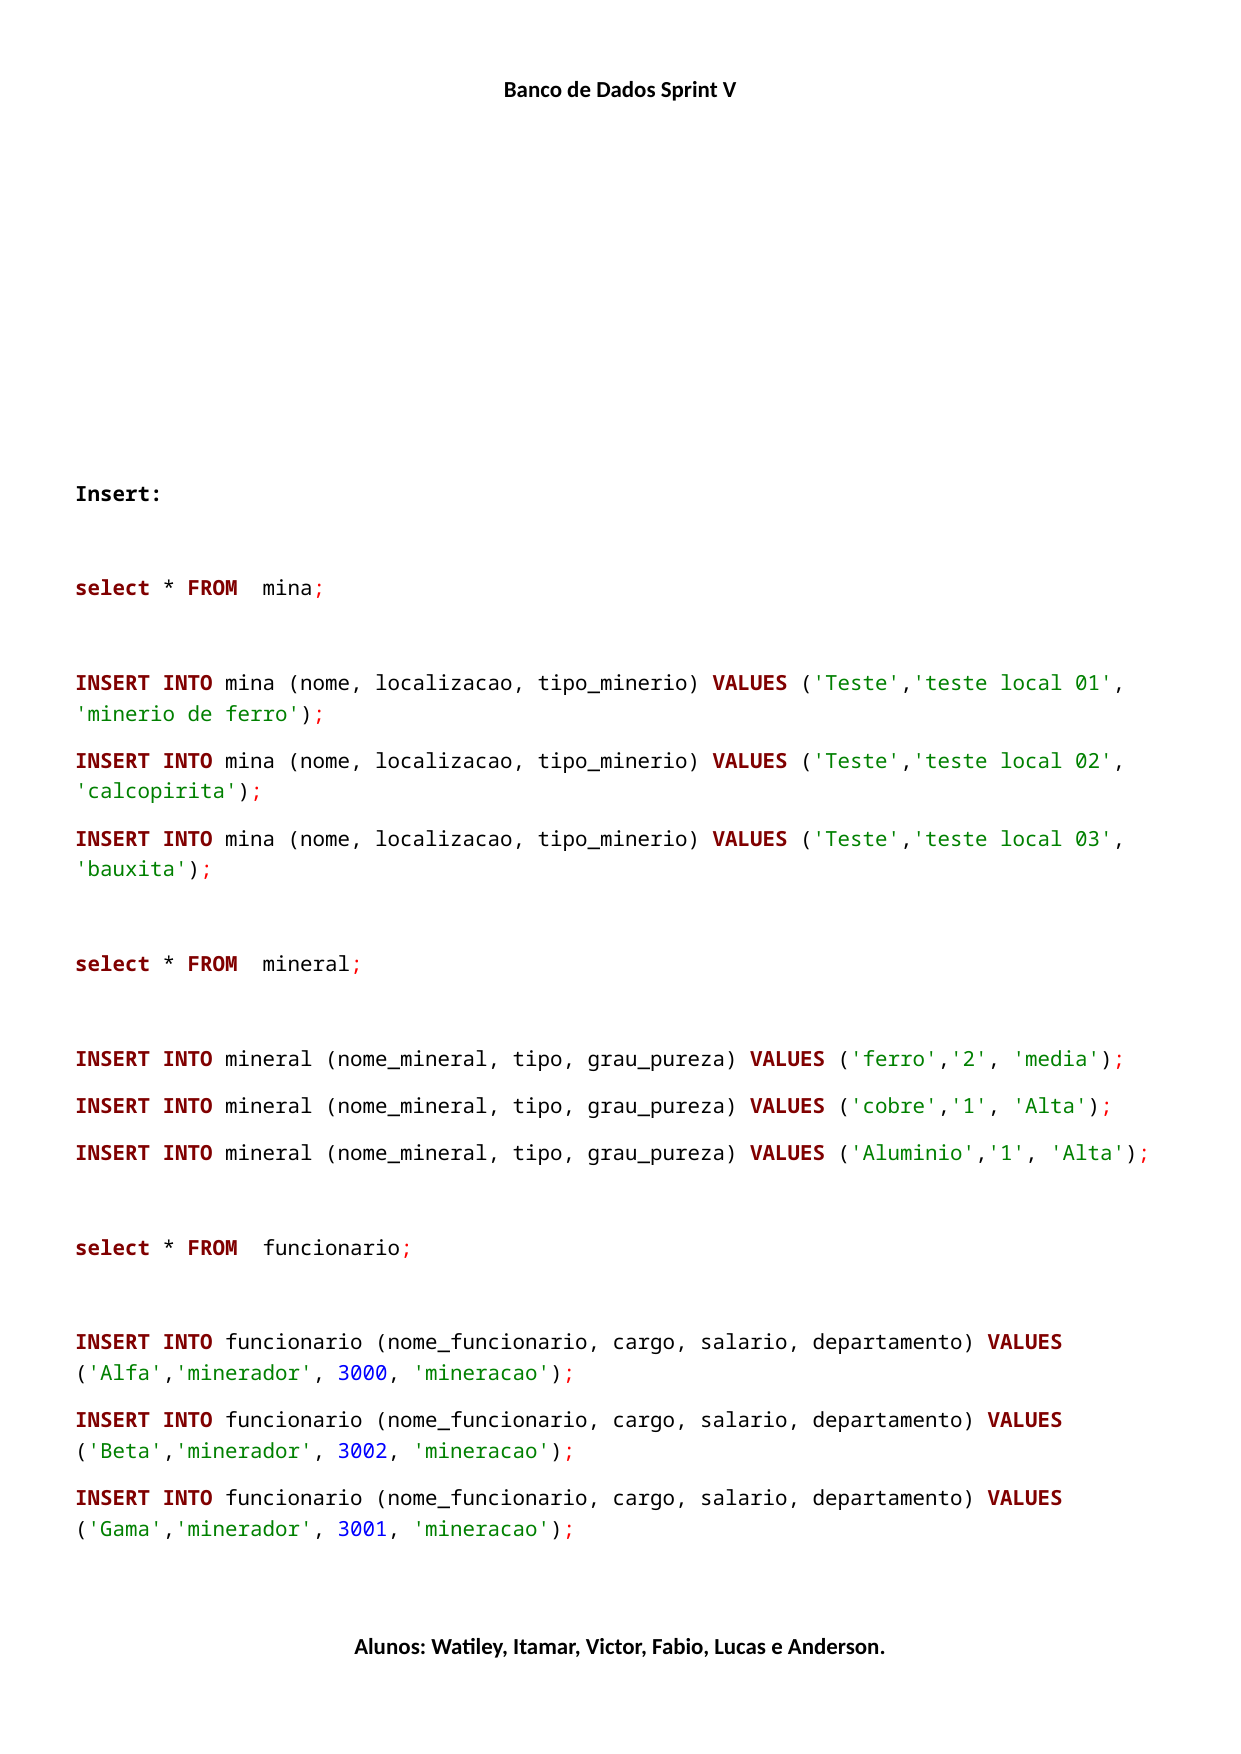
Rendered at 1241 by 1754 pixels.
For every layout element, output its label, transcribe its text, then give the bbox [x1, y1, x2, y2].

text select * FROM mina; [75, 573, 1165, 602]
text select * FROM mineral; [75, 949, 1165, 978]
text INSERT INTO mineral (nome_mineral, tipo, grau_pureza) VALUES ('Aluminio','1', 'Alta'); [75, 1138, 1165, 1167]
text INSERT INTO funcionario (nome_funcionario, cargo, salario, departamento) VALUES ('Beta','minerador', 3002, 'mineracao'); [75, 1405, 1165, 1464]
text select * FROM funcionario; [75, 1233, 1165, 1261]
text INSERT INTO funcionario (nome_funcionario, cargo, salario, departamento) VALUES ('Alfa','minerador', 3000, 'mineracao'); [75, 1327, 1165, 1387]
text INSERT INTO mina (nome, localizacao, tipo_minerio) VALUES ('Teste','teste local 03', 'bauxita'); [75, 824, 1165, 883]
text INSERT INTO mineral (nome_mineral, tipo, grau_pureza) VALUES ('cobre','1', 'Alta'); [75, 1091, 1165, 1119]
text INSERT INTO mineral (nome_mineral, tipo, grau_pureza) VALUES ('ferro','2', 'media'); [75, 1044, 1165, 1072]
text INSERT INTO mina (nome, localizacao, tipo_minerio) VALUES ('Teste','teste local 02', 'calcopirita'); [75, 746, 1165, 805]
text Insert: [75, 479, 1165, 508]
text INSERT INTO mina (nome, localizacao, tipo_minerio) VALUES ('Teste','teste local 01', 'minerio de ferro'); [75, 668, 1165, 727]
text INSERT INTO funcionario (nome_funcionario, cargo, salario, departamento) VALUES ('Gama','minerador', 3001, 'mineracao'); [75, 1483, 1165, 1542]
